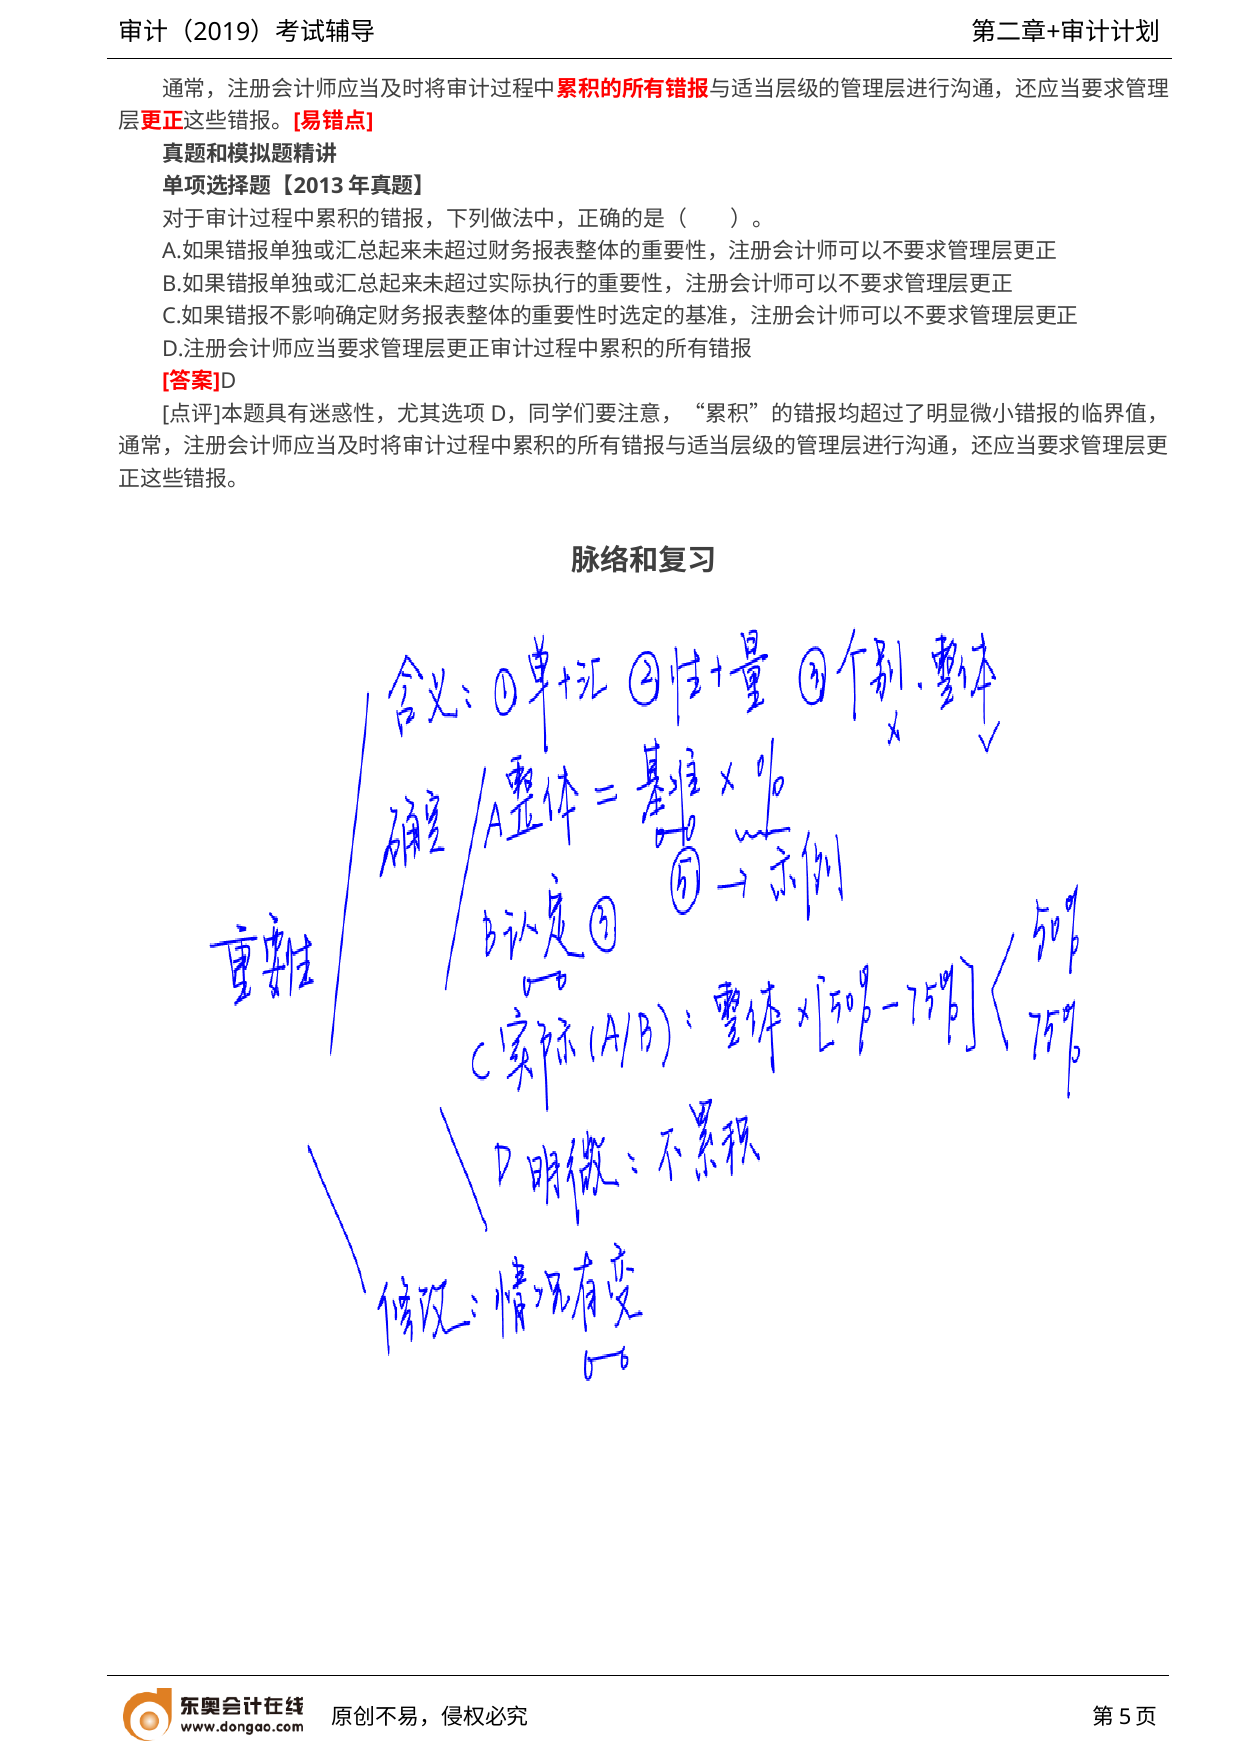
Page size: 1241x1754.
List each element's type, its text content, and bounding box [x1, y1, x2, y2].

text 单项选择题【2013年真题】 [118, 168, 1169, 201]
text B.如果错报单独或汇总起来未超过实际执行的重要性，注册会计师可以不要求管理层更正 [118, 266, 1169, 298]
text 脉络和复习 [118, 526, 1169, 591]
text C.如果错报不影响确定财务报表整体的重要性时选定的基准，注册会计师可以不要求管理层更正 [118, 298, 1169, 331]
picture [206, 623, 1082, 1386]
text D.注册会计师应当要求管理层更正审计过程中累积的所有错报 [118, 331, 1169, 363]
text [答案]D [118, 363, 1169, 396]
text 通常，注册会计师应当及时将审计过程中累积的所有错报与适当层级的管理层进行沟通，还应当要求管理层更正这些错报。[易错点] [118, 71, 1169, 136]
picture [118, 1687, 308, 1742]
text A.如果错报单独或汇总起来未超过财务报表整体的重要性，注册会计师可以不要求管理层更正 [118, 233, 1169, 266]
text 对于审计过程中累积的错报，下列做法中，正确的是（ ）。 [118, 201, 1169, 233]
text [点评]本题具有迷惑性，尤其选项D，同学们要注意，“累积”的错报均超过了明显微小错报的临界值，通常，注册会计师应当及时将审计过程中累积的所有错报与适当层级的管理层进行沟通，还应当要求管理层更正这些错报。 [118, 396, 1169, 493]
text 真题和模拟题精讲 [118, 136, 1169, 168]
